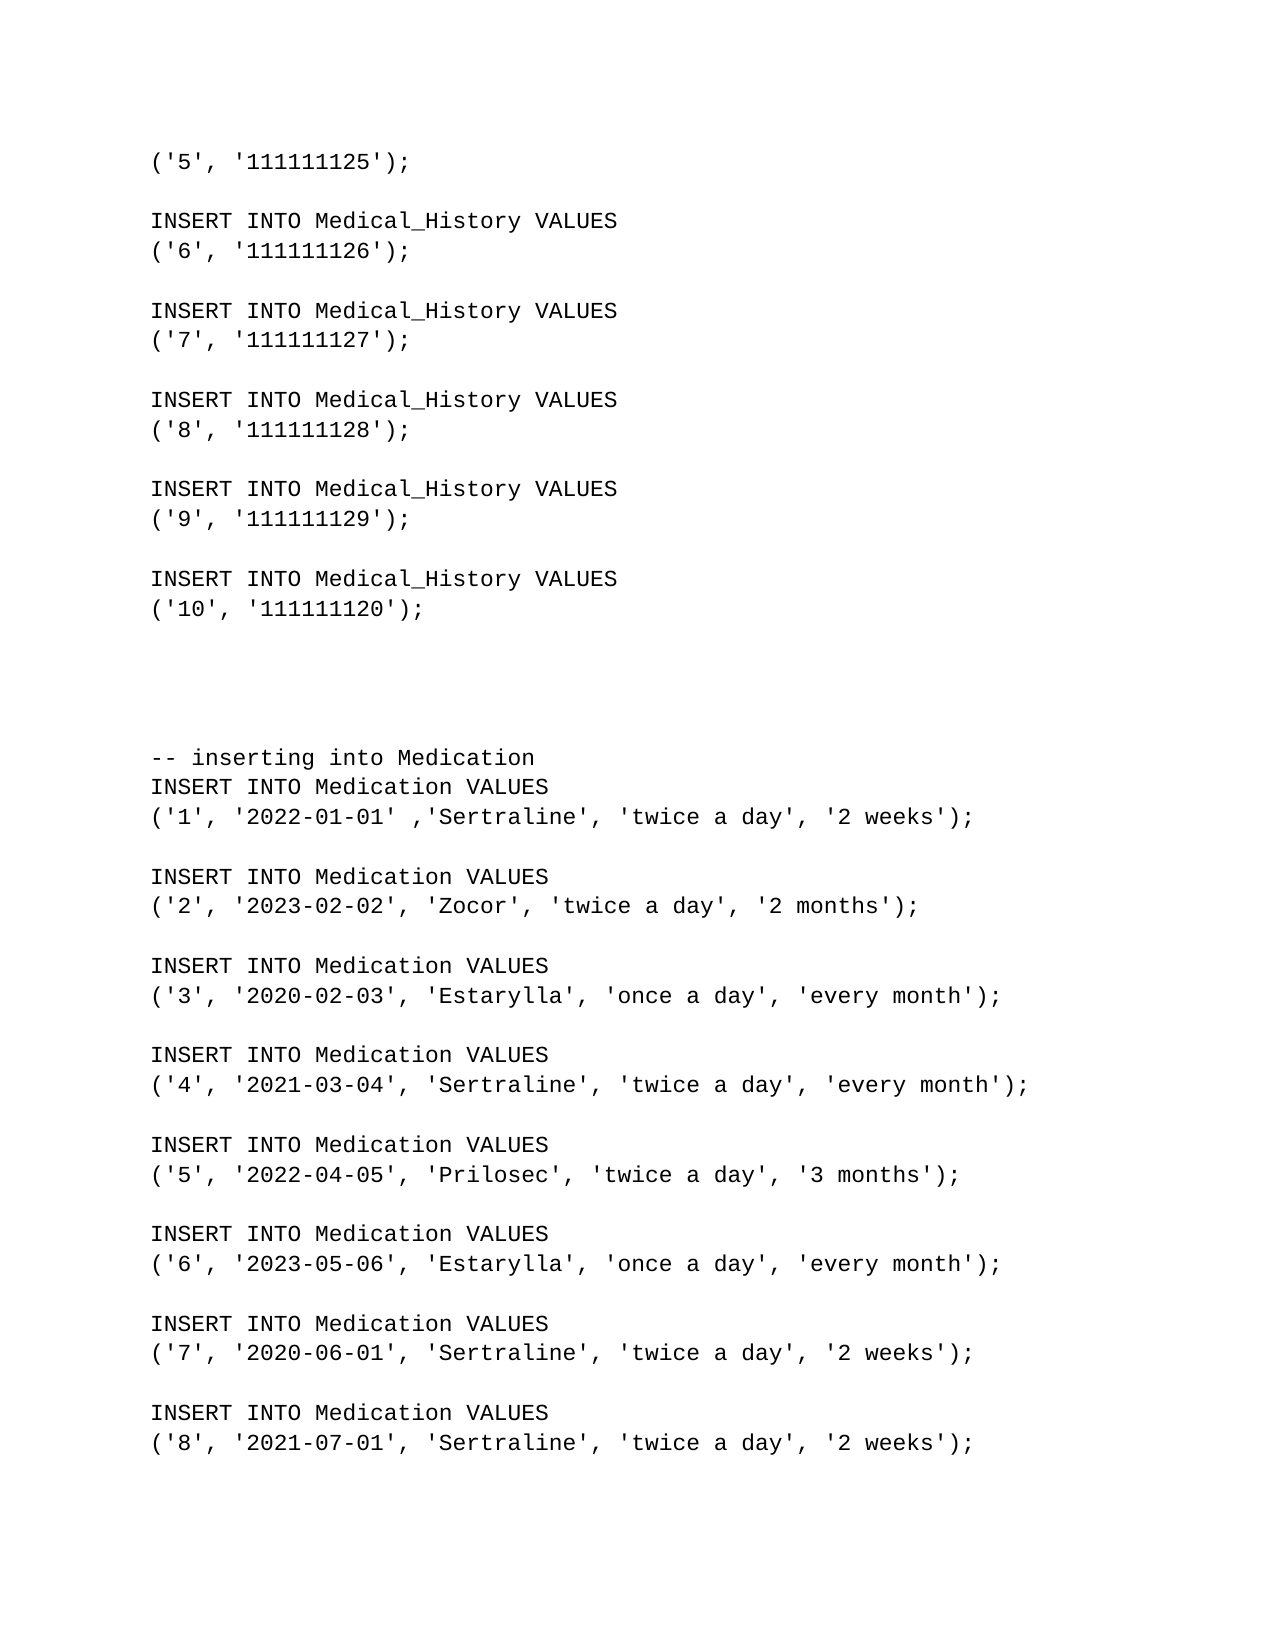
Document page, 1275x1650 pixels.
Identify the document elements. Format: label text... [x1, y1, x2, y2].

text ('7', '111111127'); [150, 329, 1125, 355]
text ('7', '2020-06-01', 'Sertraline', 'twice a day', '2 weeks'); [150, 1342, 1125, 1368]
text INSERT INTO Medication VALUES [150, 1312, 1125, 1338]
text -- inserting into Medication [150, 746, 1125, 772]
text ('8', '111111128'); [150, 418, 1125, 444]
text INSERT INTO Medication VALUES [150, 1133, 1125, 1159]
text ('3', '2020-02-03', 'Estarylla', 'once a day', 'every month'); [150, 984, 1125, 1010]
text INSERT INTO Medical_History VALUES [150, 388, 1125, 414]
text INSERT INTO Medical_History VALUES [150, 478, 1125, 504]
text INSERT INTO Medication VALUES [150, 776, 1125, 802]
text INSERT INTO Medical_History VALUES [150, 567, 1125, 593]
text ('9', '111111129'); [150, 507, 1125, 533]
text INSERT INTO Medication VALUES [150, 1222, 1125, 1248]
text INSERT INTO Medication VALUES [150, 1401, 1125, 1427]
text ('8', '2021-07-01', 'Sertraline', 'twice a day', '2 weeks'); [150, 1431, 1125, 1457]
text INSERT INTO Medication VALUES [150, 865, 1125, 891]
text ('5', '111111125'); [150, 150, 1125, 176]
text ('10', '111111120'); [150, 597, 1125, 623]
text ('5', '2022-04-05', 'Prilosec', 'twice a day', '3 months'); [150, 1163, 1125, 1189]
text ('2', '2023-02-02', 'Zocor', 'twice a day', '2 months'); [150, 895, 1125, 921]
text INSERT INTO Medical_History VALUES [150, 299, 1125, 325]
text INSERT INTO Medication VALUES [150, 1044, 1125, 1070]
text ('1', '2022-01-01' ,'Sertraline', 'twice a day', '2 weeks'); [150, 805, 1125, 831]
text INSERT INTO Medical_History VALUES [150, 209, 1125, 236]
text INSERT INTO Medication VALUES [150, 954, 1125, 980]
text ('4', '2021-03-04', 'Sertraline', 'twice a day', 'every month'); [150, 1073, 1125, 1099]
text ('6', '2023-05-06', 'Estarylla', 'once a day', 'every month'); [150, 1252, 1125, 1278]
text ('6', '111111126'); [150, 239, 1125, 265]
